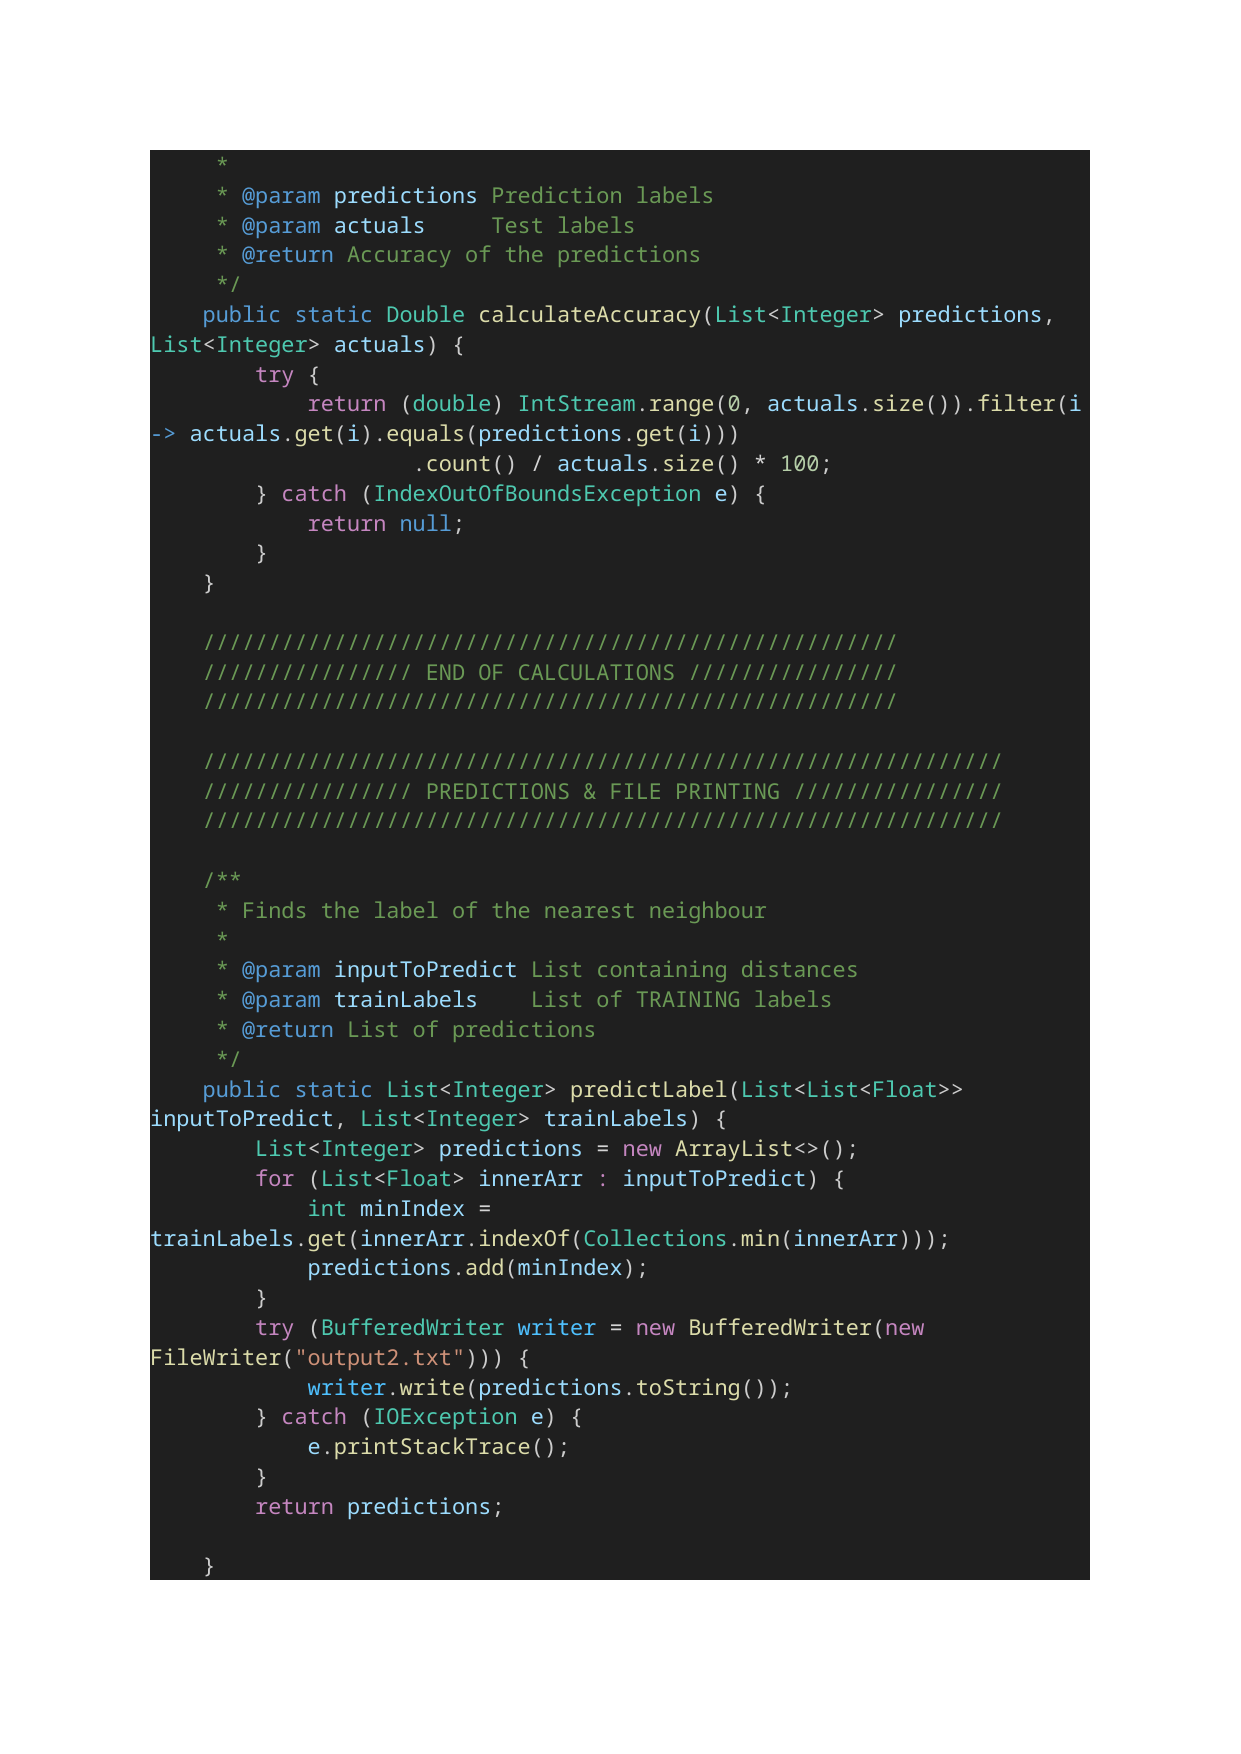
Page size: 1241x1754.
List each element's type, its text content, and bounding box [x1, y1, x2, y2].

text public static Double calculateAccuracy(List<Integer> predictions, List<Integer> actuals) { [150, 299, 1090, 358]
text return (double) IntStream.range(0, actuals.size()).filter(i -> actuals.get(i).equals(predictions.get(i))) [150, 388, 1090, 448]
text */ [150, 269, 1090, 299]
text } [150, 1282, 1090, 1312]
text * @return List of predictions [150, 1014, 1090, 1044]
text writer.write(predictions.toString()); [150, 1371, 1090, 1401]
text * @param actuals Test labels [150, 209, 1090, 239]
text } catch (IOException e) { [150, 1401, 1090, 1431]
text * @return Accuracy of the predictions [150, 239, 1090, 269]
text } catch (IndexOutOfBoundsException e) { [150, 478, 1090, 507]
text } [150, 537, 1090, 567]
text public static List<Integer> predictLabel(List<List<Float>> inputToPredict, List<Integer> trainLabels) { [150, 1073, 1090, 1133]
text e.printStackTrace(); [150, 1431, 1090, 1461]
text */ [150, 1044, 1090, 1073]
text ///////////////////////////////////////////////////// [150, 627, 1090, 656]
text * [150, 150, 1090, 180]
text ///////////////////////////////////////////////////////////// [150, 805, 1090, 835]
text ///////////////////////////////////////////////////////////// [150, 746, 1090, 776]
text } [150, 1550, 1090, 1580]
text * @param predictions Prediction labels [150, 180, 1090, 209]
text * @param inputToPredict List containing distances [150, 954, 1090, 984]
text predictions.add(minIndex); [150, 1252, 1090, 1282]
text return null; [150, 507, 1090, 537]
text } [150, 567, 1090, 597]
text ///////////////////////////////////////////////////// [150, 686, 1090, 716]
text * Finds the label of the nearest neighbour [150, 895, 1090, 924]
text /** [150, 865, 1090, 895]
text } [150, 1461, 1090, 1491]
text for (List<Float> innerArr : inputToPredict) { [150, 1163, 1090, 1193]
text return predictions; [150, 1491, 1090, 1520]
text * [150, 924, 1090, 954]
text int minIndex = trainLabels.get(innerArr.indexOf(Collections.min(innerArr))); [150, 1193, 1090, 1252]
text List<Integer> predictions = new ArrayList<>(); [150, 1133, 1090, 1163]
text * @param trainLabels List of TRAINING labels [150, 984, 1090, 1014]
text //////////////// PREDICTIONS & FILE PRINTING //////////////// [150, 776, 1090, 805]
text .count() / actuals.size() * 100; [150, 448, 1090, 478]
text //////////////// END OF CALCULATIONS //////////////// [150, 656, 1090, 686]
text try { [150, 358, 1090, 388]
text try (BufferedWriter writer = new BufferedWriter(new FileWriter("output2.txt"))) { [150, 1312, 1090, 1371]
